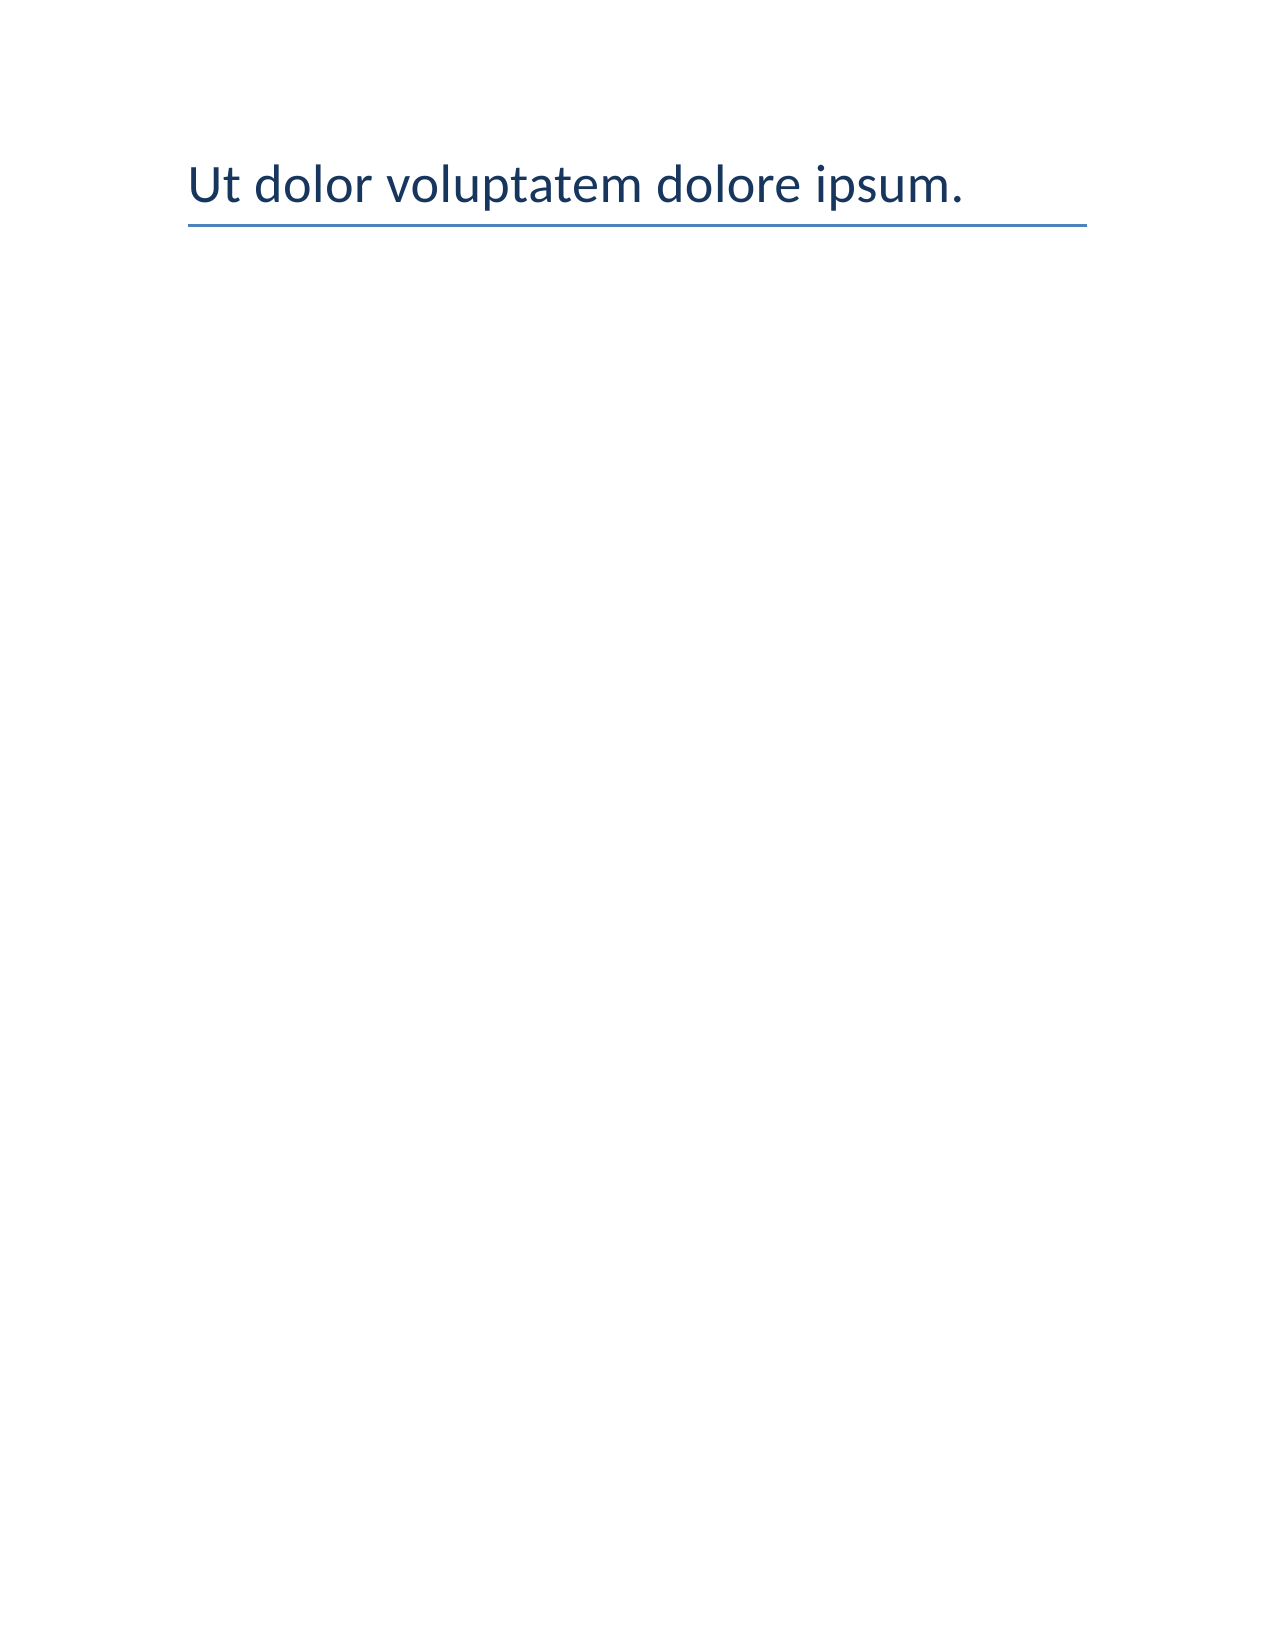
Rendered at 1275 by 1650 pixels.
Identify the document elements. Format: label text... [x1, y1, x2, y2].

title Ut dolor voluptatem dolore ipsum. [187, 150, 1087, 227]
